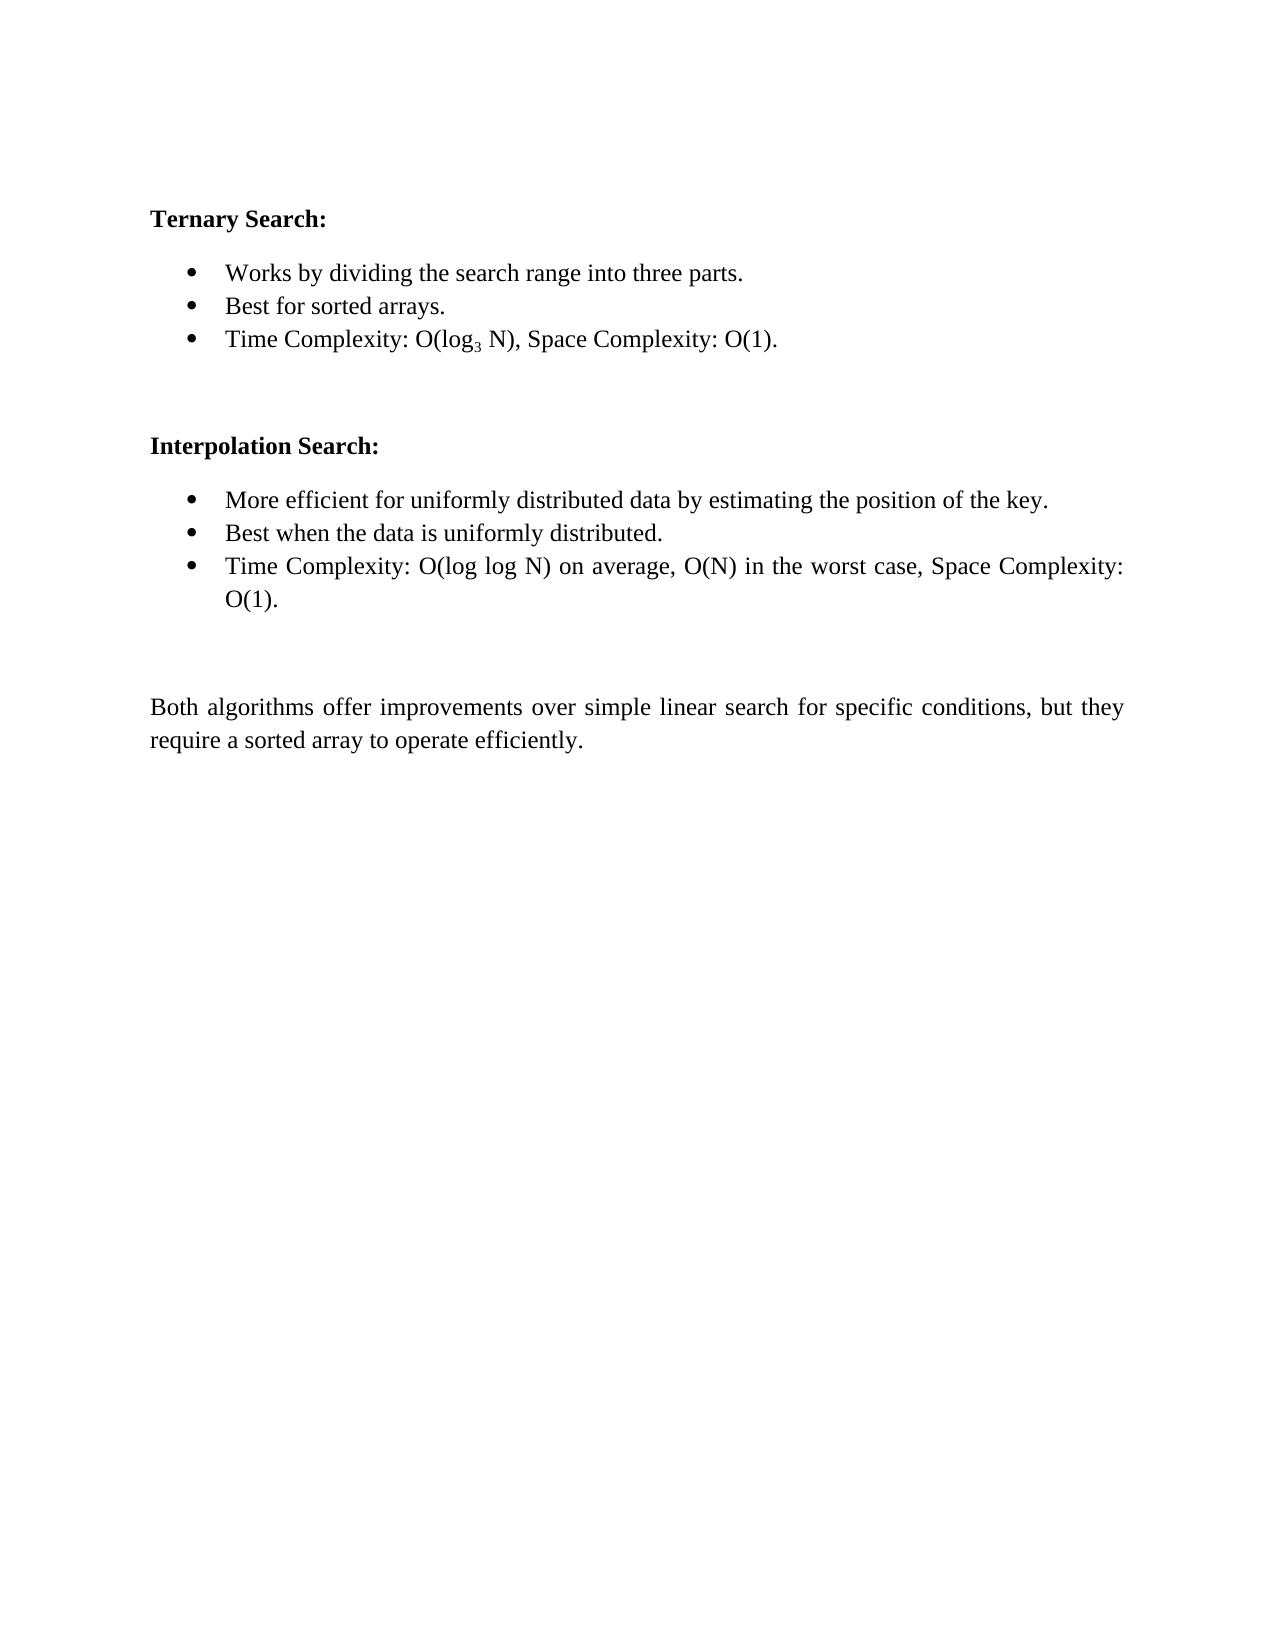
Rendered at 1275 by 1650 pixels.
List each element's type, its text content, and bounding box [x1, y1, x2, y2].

text Ternary Search: [150, 204, 1125, 233]
list More efficient for uniformly distributed data by estimating the position of the key. [187, 485, 1125, 514]
list Best for sorted arrays. [187, 291, 1125, 319]
text Both algorithms offer improvements over simple linear search for specific conditions, but they require a sorted array to operate efficiently. [150, 692, 1125, 754]
list Time Complexity: O(log log N) on average, O(N) in the worst case, Space Complexity: O(1). [187, 551, 1125, 613]
list Time Complexity: O(log₃ N), Space Complexity: O(1). [187, 324, 1125, 352]
list Works by dividing the search range into three parts. [187, 258, 1125, 286]
list Best when the data is uniformly distributed. [187, 518, 1125, 547]
text Interpolation Search: [150, 431, 1125, 460]
